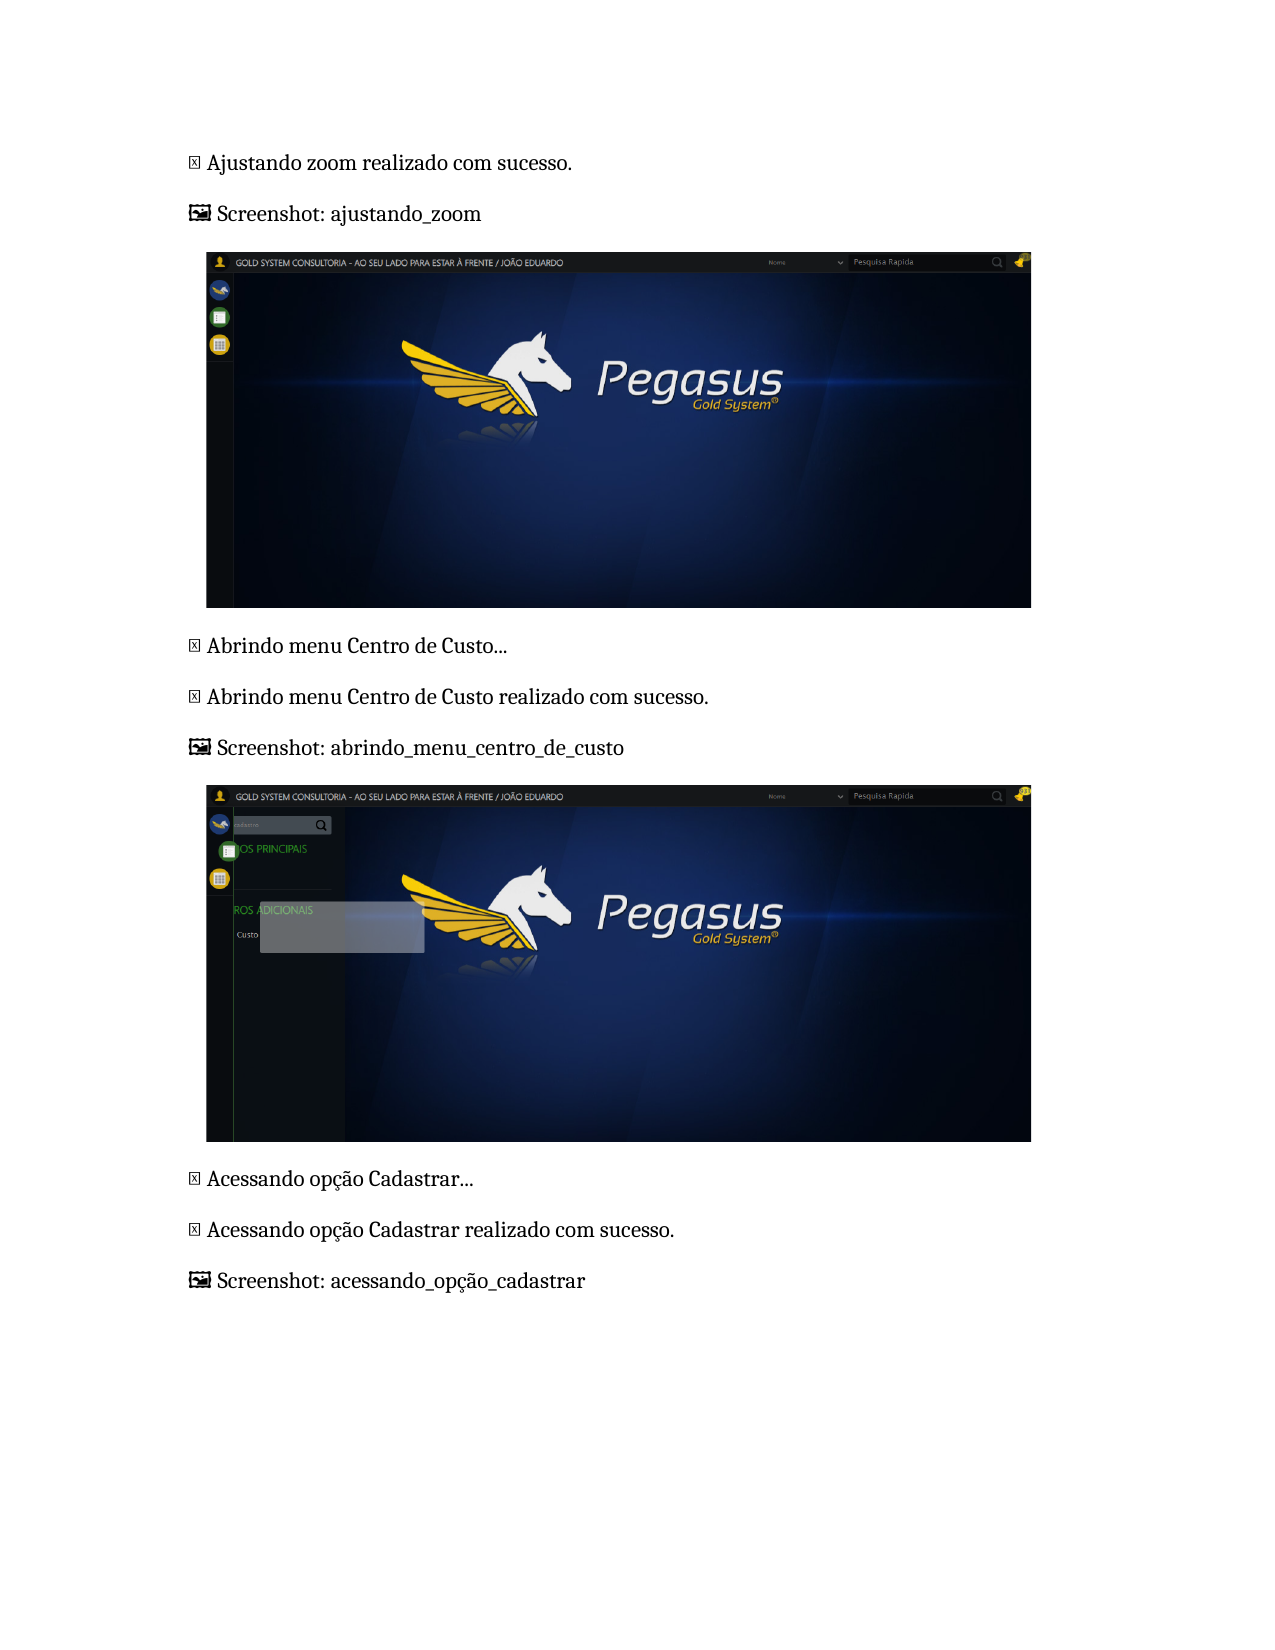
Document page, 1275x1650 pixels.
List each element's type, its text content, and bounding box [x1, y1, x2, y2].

picture [206, 252, 1032, 608]
text 🖼️ Screenshot: acessando_opção_cadastrar [187, 1268, 1087, 1294]
text 🔄 Abrindo menu Centro de Custo... [187, 632, 1087, 659]
text ✅ Acessando opção Cadastrar realizado com sucesso. [187, 1217, 1087, 1243]
text ✅ Abrindo menu Centro de Custo realizado com sucesso. [187, 683, 1087, 710]
picture [206, 785, 1032, 1142]
text ✅ Ajustando zoom realizado com sucesso. [187, 150, 1087, 176]
text 🖼️ Screenshot: ajustando_zoom [187, 201, 1087, 227]
text 🖼️ Screenshot: abrindo_menu_centro_de_custo [187, 734, 1087, 761]
text 🔄 Acessando opção Cadastrar... [187, 1166, 1087, 1192]
